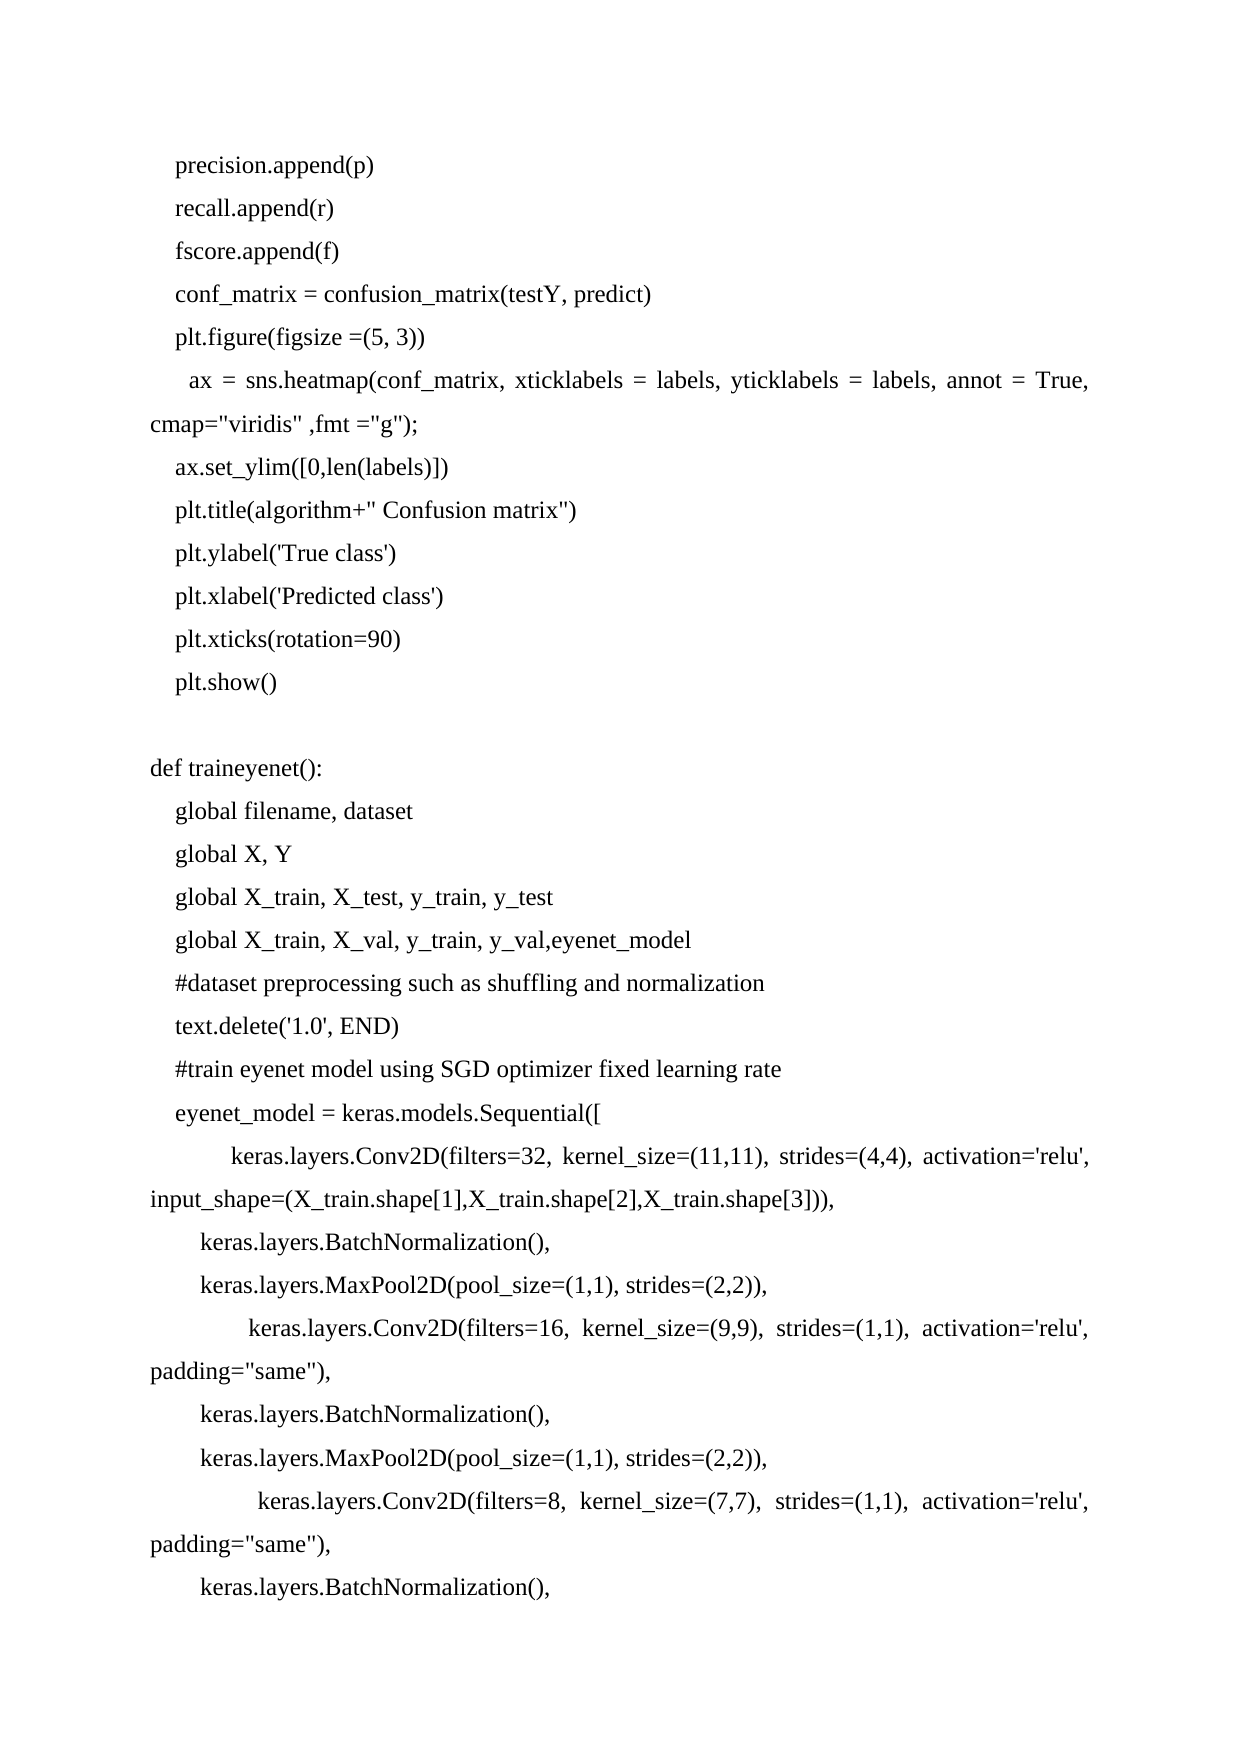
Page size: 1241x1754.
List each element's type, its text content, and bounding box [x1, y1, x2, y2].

text plt.title(algorithm+" Confusion matrix") [150, 495, 1090, 524]
text ax = sns.heatmap(conf_matrix, xticklabels = labels, yticklabels = labels, annot = True, cmap="viridis" ,fmt ="g"); [150, 366, 1090, 437]
text plt.ylabel('True class') [150, 538, 1090, 567]
text conf_matrix = confusion_matrix(testY, predict) [150, 279, 1090, 308]
text ax.set_ylim([0,len(labels)]) [150, 452, 1090, 481]
text plt.figure(figsize =(5, 3)) [150, 322, 1090, 351]
text keras.layers.Conv2D(filters=16, kernel_size=(9,9), strides=(1,1), activation='relu', padding="same"), [150, 1313, 1090, 1385]
text global X, Y [150, 839, 1090, 868]
text #train eyenet model using SGD optimizer fixed learning rate [150, 1054, 1090, 1083]
text keras.layers.Conv2D(filters=32, kernel_size=(11,11), strides=(4,4), activation='relu', input_shape=(X_train.shape[1],X_train.shape[2],X_train.shape[3])), [150, 1141, 1090, 1213]
text #dataset preprocessing such as shuffling and normalization [150, 968, 1090, 997]
text keras.layers.BatchNormalization(), [150, 1399, 1090, 1428]
text global X_train, X_test, y_train, y_test [150, 882, 1090, 911]
text keras.layers.BatchNormalization(), [150, 1572, 1090, 1601]
text text.delete('1.0', END) [150, 1011, 1090, 1040]
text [150, 1443, 1090, 1471]
text plt.show() [150, 667, 1090, 696]
text keras.layers.MaxPool2D(pool_size=(1,1), strides=(2,2)), [150, 1270, 1090, 1299]
text global X_train, X_val, y_train, y_val,eyenet_model [150, 925, 1090, 954]
text def traineyenet(): [150, 753, 1090, 781]
text keras.layers.BatchNormalization(), [150, 1227, 1090, 1256]
text precision.append(p) [150, 150, 1090, 179]
text keras.layers.Conv2D(filters=8, kernel_size=(7,7), strides=(1,1), activation='relu', padding="same"), [150, 1486, 1090, 1558]
text fscore.append(f) [150, 236, 1090, 265]
text plt.xlabel('Predicted class') [150, 581, 1090, 610]
text recall.append(r) [150, 193, 1090, 222]
text eyenet_model = keras.models.Sequential([ [150, 1098, 1090, 1126]
text global filename, dataset [150, 796, 1090, 824]
text plt.xticks(rotation=90) [150, 624, 1090, 653]
